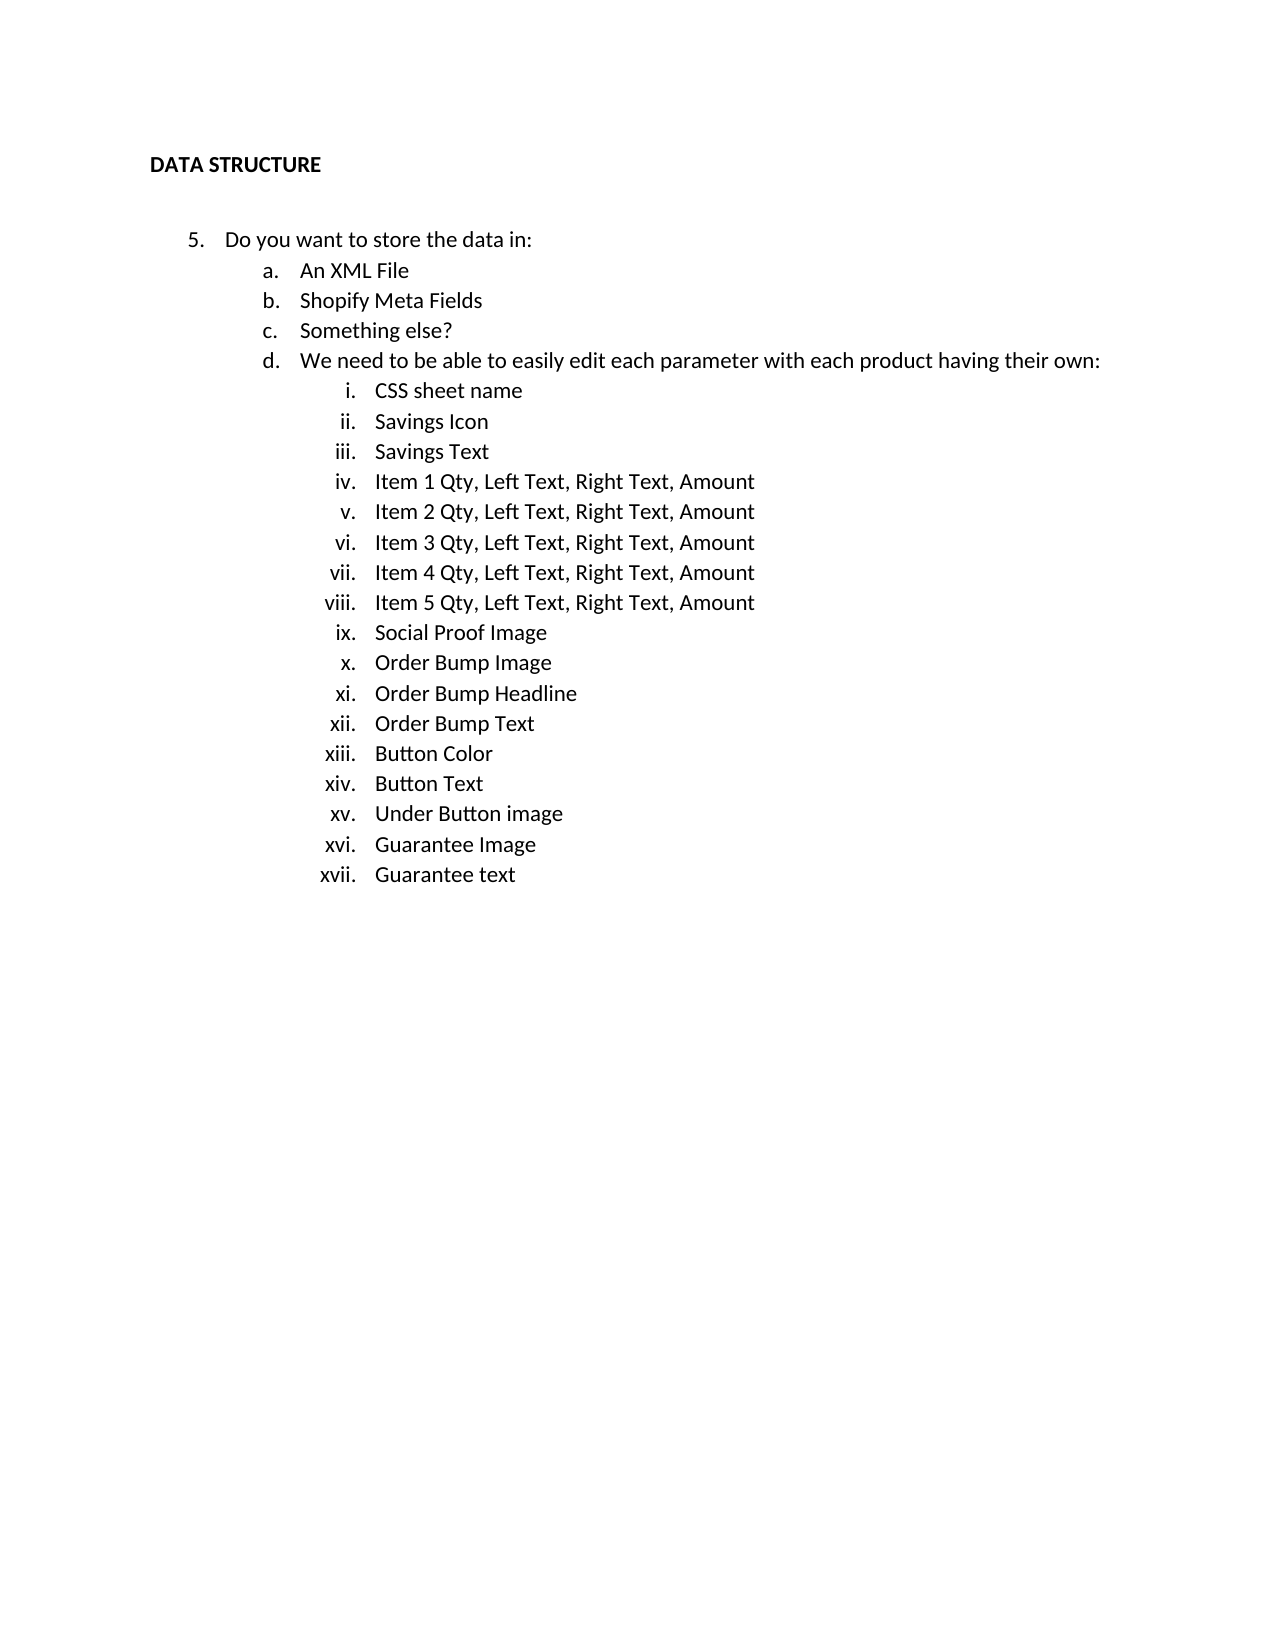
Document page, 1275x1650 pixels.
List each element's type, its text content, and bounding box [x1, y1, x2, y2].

list Button Text [356, 769, 1125, 797]
list Item 5 Qty, Left Text, Right Text, Amount [356, 588, 1125, 616]
list Guarantee text [356, 860, 1125, 888]
list Social Proof Image [356, 618, 1125, 646]
list Order Bump Text [356, 709, 1125, 737]
list Button Color [356, 739, 1125, 767]
list Guarantee Image [356, 830, 1125, 858]
list Savings Icon [356, 407, 1125, 435]
list Item 4 Qty, Left Text, Right Text, Amount [356, 558, 1125, 586]
list Savings Text [356, 437, 1125, 465]
list Something else? [262, 316, 1125, 344]
list Do you want to store the data in: [187, 226, 1125, 254]
list CSS sheet name [356, 377, 1125, 405]
list Order Bump Headline [356, 679, 1125, 707]
list Order Bump Image [356, 648, 1125, 677]
list Shopify Meta Fields [262, 286, 1125, 314]
list We need to be able to easily edit each parameter with each product having their own: [262, 346, 1125, 374]
list Item 3 Qty, Left Text, Right Text, Amount [356, 528, 1125, 556]
text DATA STRUCTURE [150, 150, 1125, 178]
list An XML File [262, 256, 1125, 284]
list Item 1 Qty, Left Text, Right Text, Amount [356, 467, 1125, 495]
list Item 2 Qty, Left Text, Right Text, Amount [356, 497, 1125, 526]
list Under Button image [356, 799, 1125, 828]
